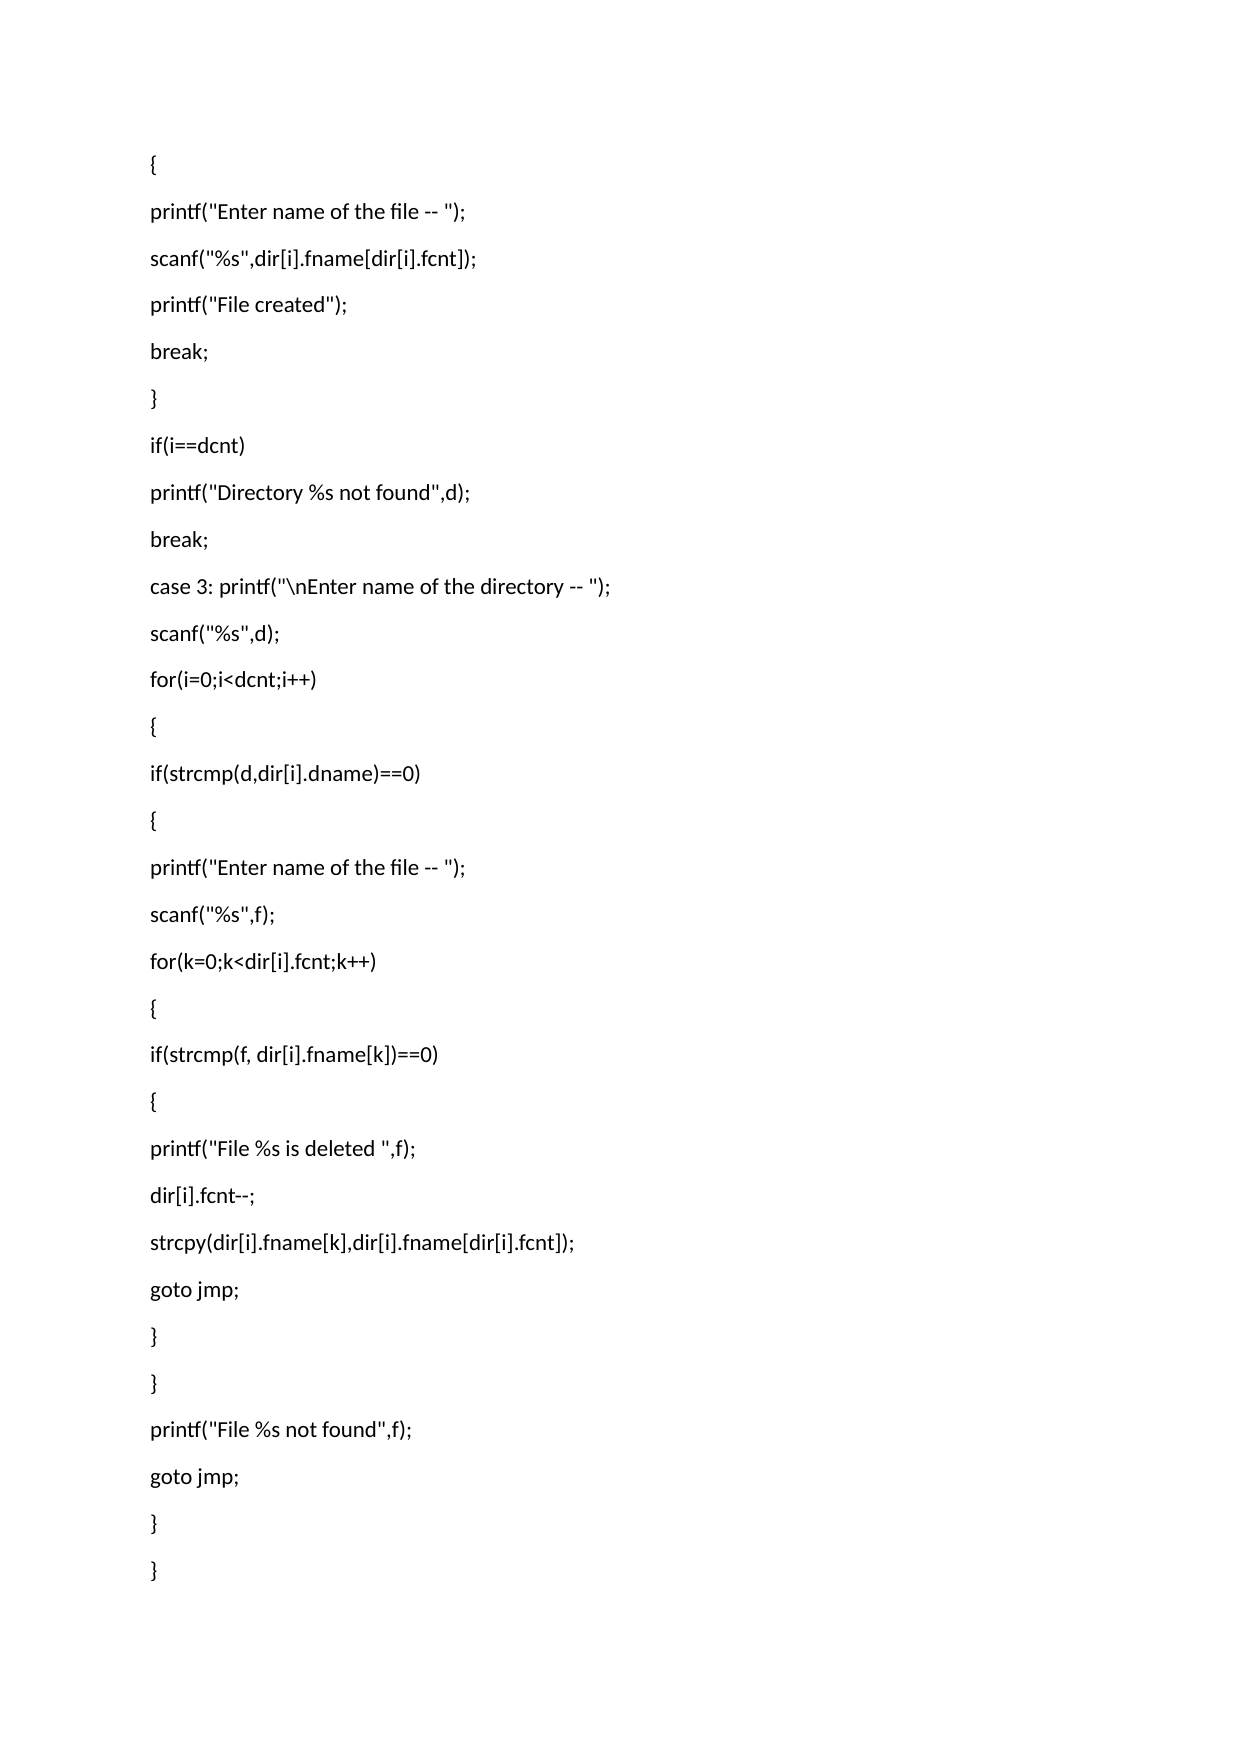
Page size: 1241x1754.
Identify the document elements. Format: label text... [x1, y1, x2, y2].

text strcpy(dir[i].fname[k],dir[i].fname[dir[i].fcnt]); [150, 1228, 1090, 1256]
text if(i==dcnt) [150, 431, 1090, 459]
text printf("Enter name of the file -- "); [150, 853, 1090, 881]
text scanf("%s",f); [150, 900, 1090, 928]
text { [150, 150, 1090, 178]
text case 3: printf("\nEnter name of the directory -- "); [150, 572, 1090, 600]
text { [150, 1087, 1090, 1116]
text scanf("%s",dir[i].fname[dir[i].fcnt]); [150, 244, 1090, 272]
text { [150, 712, 1090, 741]
text } [150, 384, 1090, 412]
text printf("Enter name of the file -- "); [150, 197, 1090, 225]
text break; [150, 525, 1090, 553]
text } [150, 1509, 1090, 1537]
text printf("File created"); [150, 291, 1090, 319]
text printf("File %s is deleted ",f); [150, 1134, 1090, 1162]
text if(strcmp(f, dir[i].fname[k])==0) [150, 1041, 1090, 1069]
text } [150, 1322, 1090, 1350]
text goto jmp; [150, 1462, 1090, 1491]
text for(k=0;k<dir[i].fcnt;k++) [150, 947, 1090, 975]
text { [150, 994, 1090, 1022]
text } [150, 1369, 1090, 1397]
text printf("File %s not found",f); [150, 1416, 1090, 1444]
text goto jmp; [150, 1275, 1090, 1303]
text } [150, 1556, 1090, 1584]
text scanf("%s",d); [150, 619, 1090, 647]
text if(strcmp(d,dir[i].dname)==0) [150, 759, 1090, 787]
text dir[i].fcnt--; [150, 1181, 1090, 1209]
text break; [150, 337, 1090, 366]
text { [150, 806, 1090, 834]
text printf("Directory %s not found",d); [150, 478, 1090, 506]
text for(i=0;i<dcnt;i++) [150, 666, 1090, 694]
